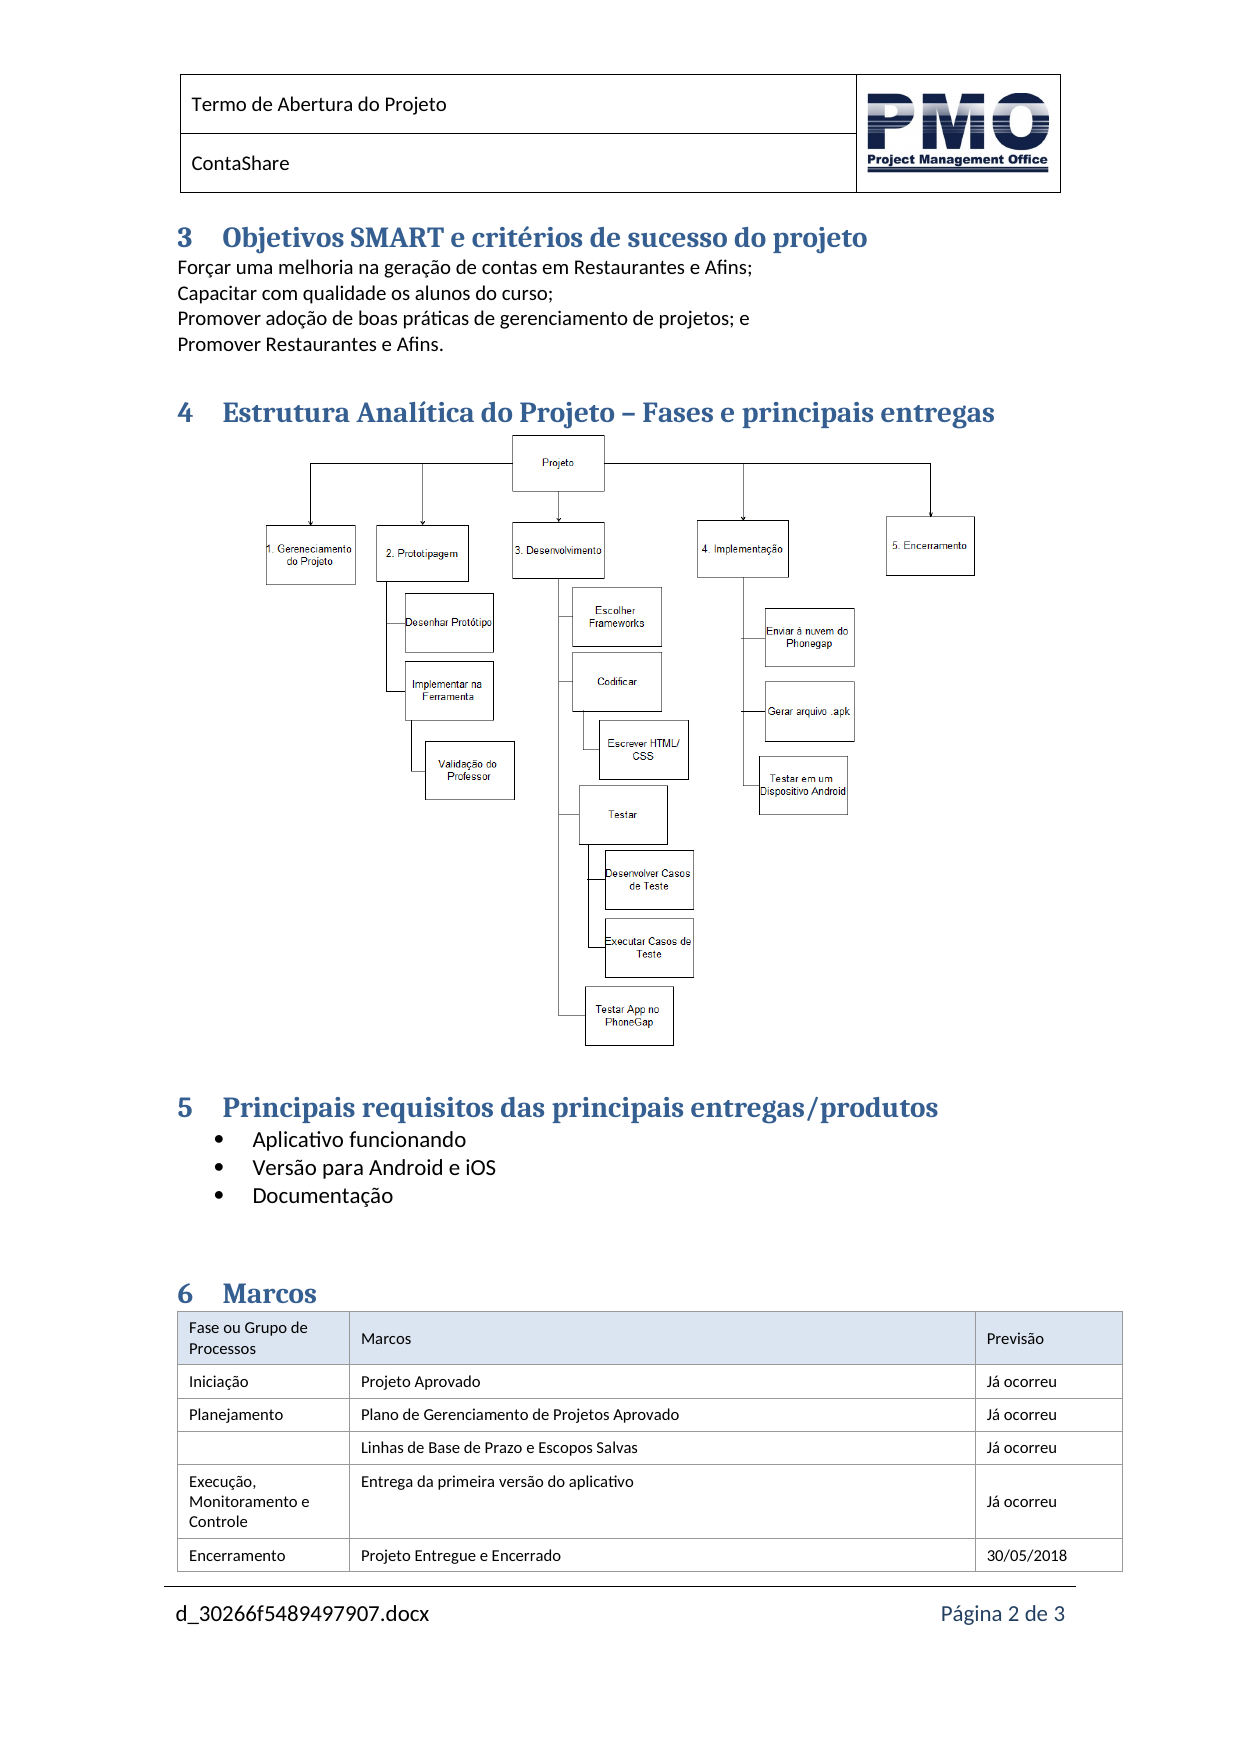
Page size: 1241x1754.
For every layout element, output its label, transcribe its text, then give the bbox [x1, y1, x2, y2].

table_cell Iniciação [178, 1365, 349, 1398]
text Promover adoção de boas práticas de gerenciamento de projetos; e [177, 305, 1063, 331]
table_cell Linhas de Base de Prazo e Escopos Salvas [350, 1432, 975, 1464]
table_cell Plano de Gerenciamento de Projetos Aprovado [350, 1399, 975, 1431]
picture [867, 93, 1049, 173]
table_header Marcos [350, 1312, 975, 1364]
table_cell Já ocorreu [976, 1432, 1122, 1464]
text Forçar uma melhoria na geração de contas em Restaurantes e Afins; [177, 254, 1063, 280]
table_cell Projeto Aprovado [350, 1365, 975, 1398]
table_cell Execução, Monitoramento e Controle [178, 1465, 349, 1538]
table_cell 30/05/2018 [976, 1539, 1122, 1571]
table_cell Planejamento [178, 1399, 349, 1431]
table_header Fase ou Grupo de Processos [178, 1312, 349, 1364]
subtitle Principais requisitos das principais entregas/produtos [177, 1091, 1063, 1125]
list Versão para Android e iOS [215, 1153, 1063, 1181]
text Promover Restaurantes e Afins. [177, 331, 1063, 356]
subtitle Objetivos SMART e critérios de sucesso do projeto [177, 221, 1063, 254]
list Aplicativo funcionando [215, 1125, 1063, 1153]
text Capacitar com qualidade os alunos do curso; [177, 280, 1063, 305]
list Documentação [215, 1181, 1063, 1209]
table_cell Projeto Entregue e Encerrado [350, 1539, 975, 1571]
table_cell Já ocorreu [976, 1399, 1122, 1431]
picture [177, 430, 1054, 1051]
table_cell Já ocorreu [976, 1465, 1122, 1538]
table_header Previsão [976, 1312, 1122, 1364]
subtitle Estrutura Analítica do Projeto – Fases e principais entregas [177, 397, 1063, 430]
subtitle Marcos [177, 1277, 1063, 1311]
table_cell Encerramento [178, 1539, 349, 1571]
table_cell Já ocorreu [976, 1365, 1122, 1398]
table_cell [178, 1432, 349, 1464]
table_cell Entrega da primeira versão do aplicativo [350, 1465, 975, 1538]
